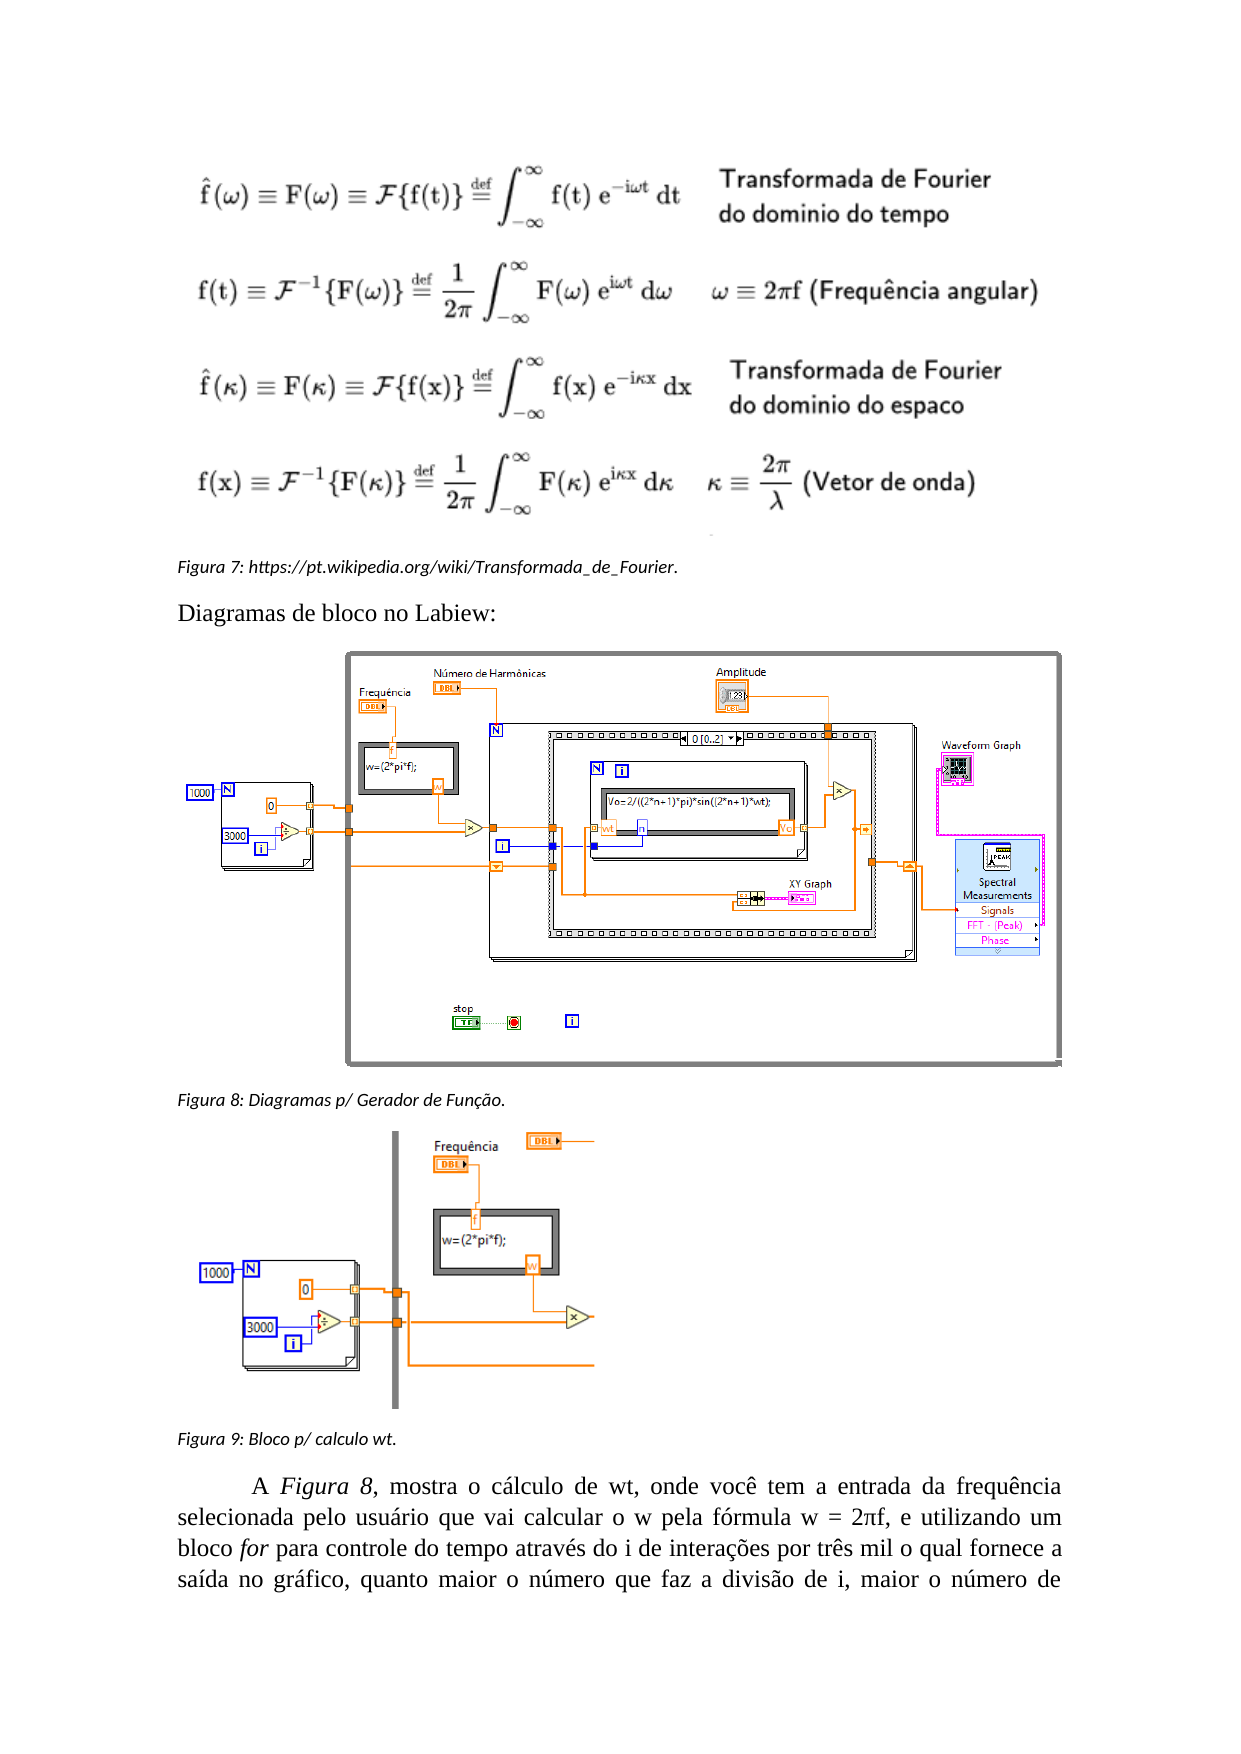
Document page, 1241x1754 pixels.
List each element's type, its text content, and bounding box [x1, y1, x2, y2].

text Figura 9: Bloco p/ calculo wt. [177, 1427, 1063, 1450]
text Figura 7: https://pt.wikipedia.org/wiki/Transformada_de_Fourier. [177, 555, 1063, 578]
picture [177, 646, 1063, 1069]
picture [177, 147, 1063, 536]
text Diagramas de bloco no Labiew: [177, 598, 1063, 627]
text Figura 8: Diagramas p/ Gerador de Função. [177, 1088, 1063, 1111]
picture [177, 1131, 595, 1409]
